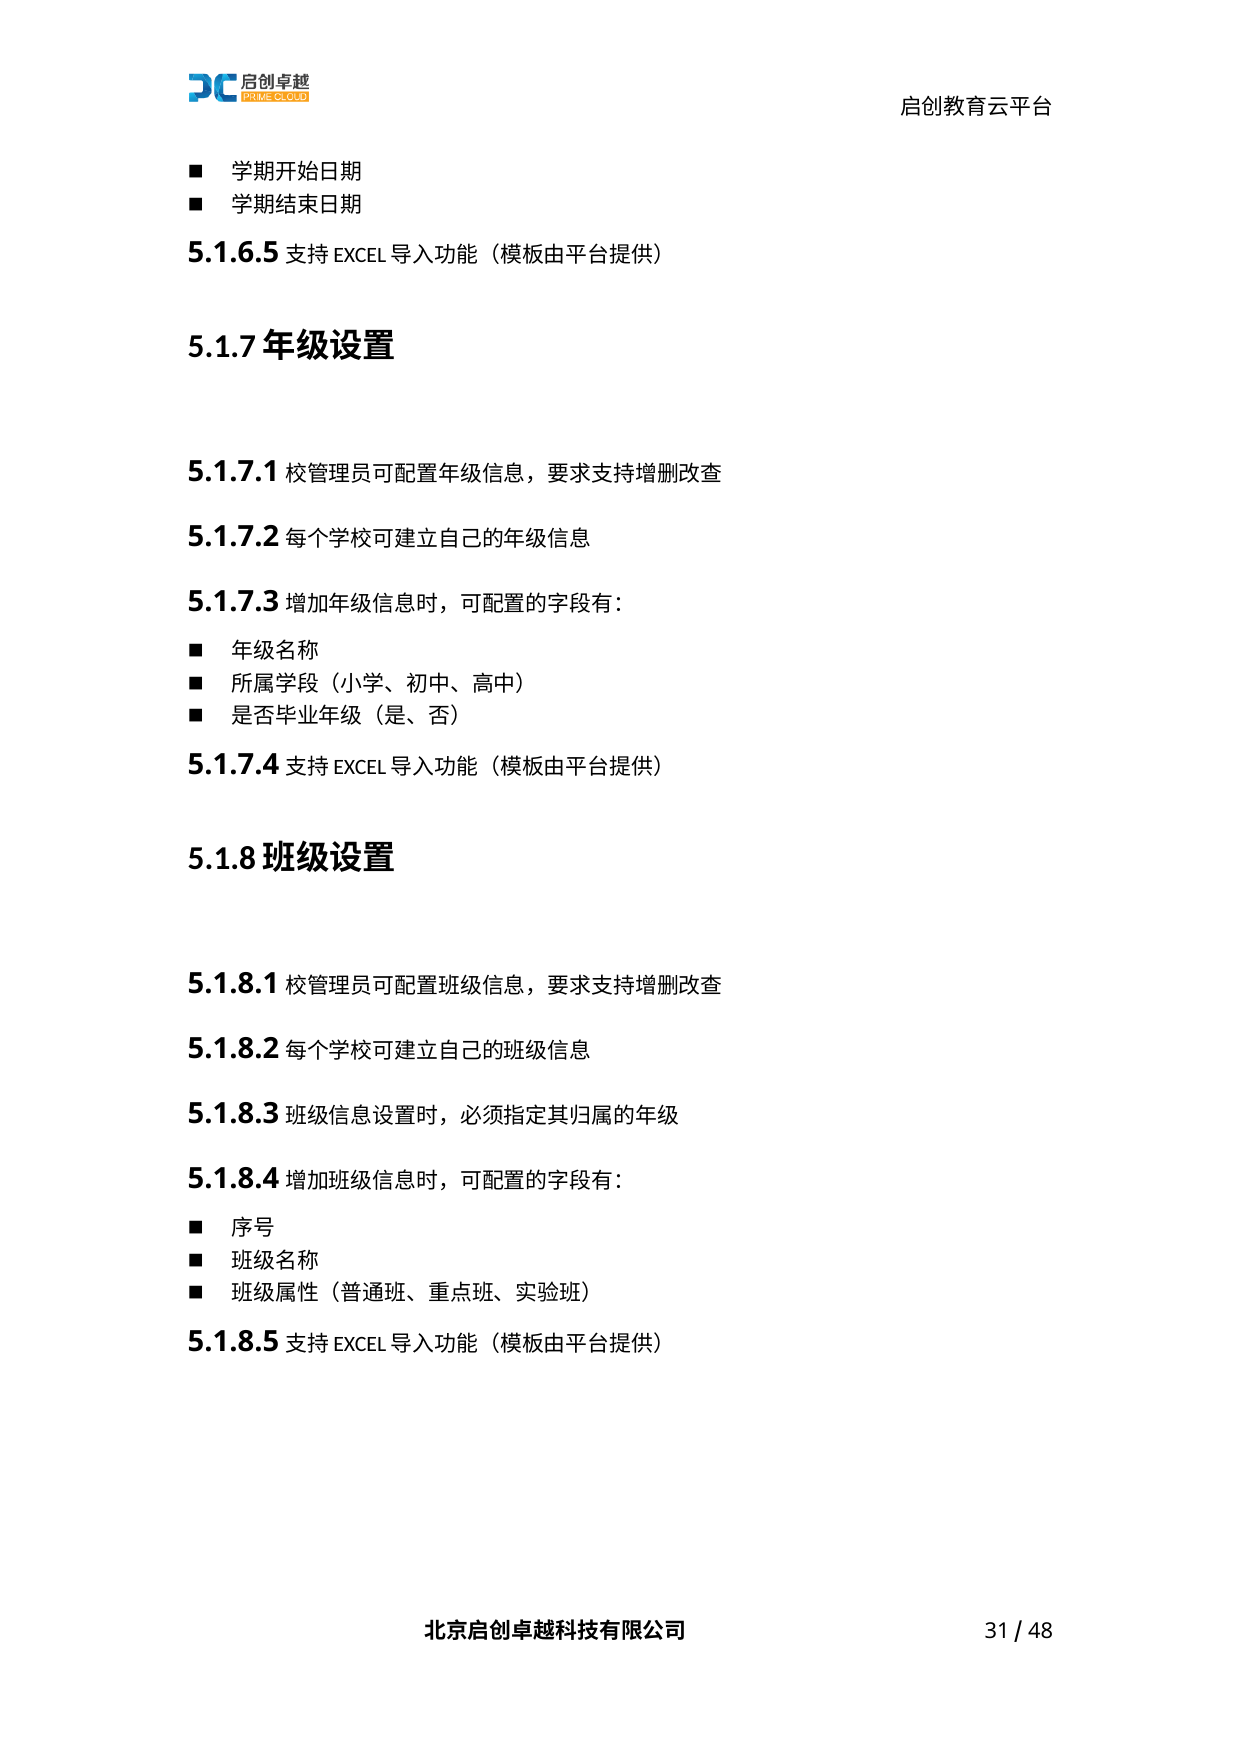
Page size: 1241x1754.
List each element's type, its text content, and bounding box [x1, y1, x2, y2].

text 5.1.8.3班级信息设置时，必须指定其归属的年级 [187, 1080, 1053, 1145]
list 班级名称 [187, 1242, 1053, 1275]
text 5.1.6.5支持EXCEL导入功能（模板由平台提供） [187, 219, 1053, 284]
text 5.1.7.2每个学校可建立自己的年级信息 [187, 503, 1053, 568]
text 5.1.8.5支持EXCEL导入功能（模板由平台提供） [187, 1307, 1053, 1372]
list 序号 [187, 1210, 1053, 1242]
picture [187, 70, 309, 106]
list 学期开始日期 [187, 154, 1053, 186]
text 5.1.8.2每个学校可建立自己的班级信息 [187, 1015, 1053, 1080]
text 5.1.7.4支持EXCEL导入功能（模板由平台提供） [187, 731, 1053, 796]
list 是否毕业年级（是、否） [187, 698, 1053, 731]
list 班级属性（普通班、重点班、实验班） [187, 1275, 1053, 1307]
text 5.1.7.3增加年级信息时，可配置的字段有： [187, 568, 1053, 633]
text 5.1.8.1校管理员可配置班级信息，要求支持增删改查 [187, 950, 1053, 1015]
subtitle 5.1.7年级设置 [187, 311, 1053, 376]
subtitle 5.1.8班级设置 [187, 823, 1053, 888]
text 5.1.7.1校管理员可配置年级信息，要求支持增删改查 [187, 438, 1053, 503]
list 所属学段（小学、初中、高中） [187, 666, 1053, 698]
list 年级名称 [187, 633, 1053, 666]
text 5.1.8.4增加班级信息时，可配置的字段有： [187, 1145, 1053, 1210]
list 学期结束日期 [187, 186, 1053, 219]
